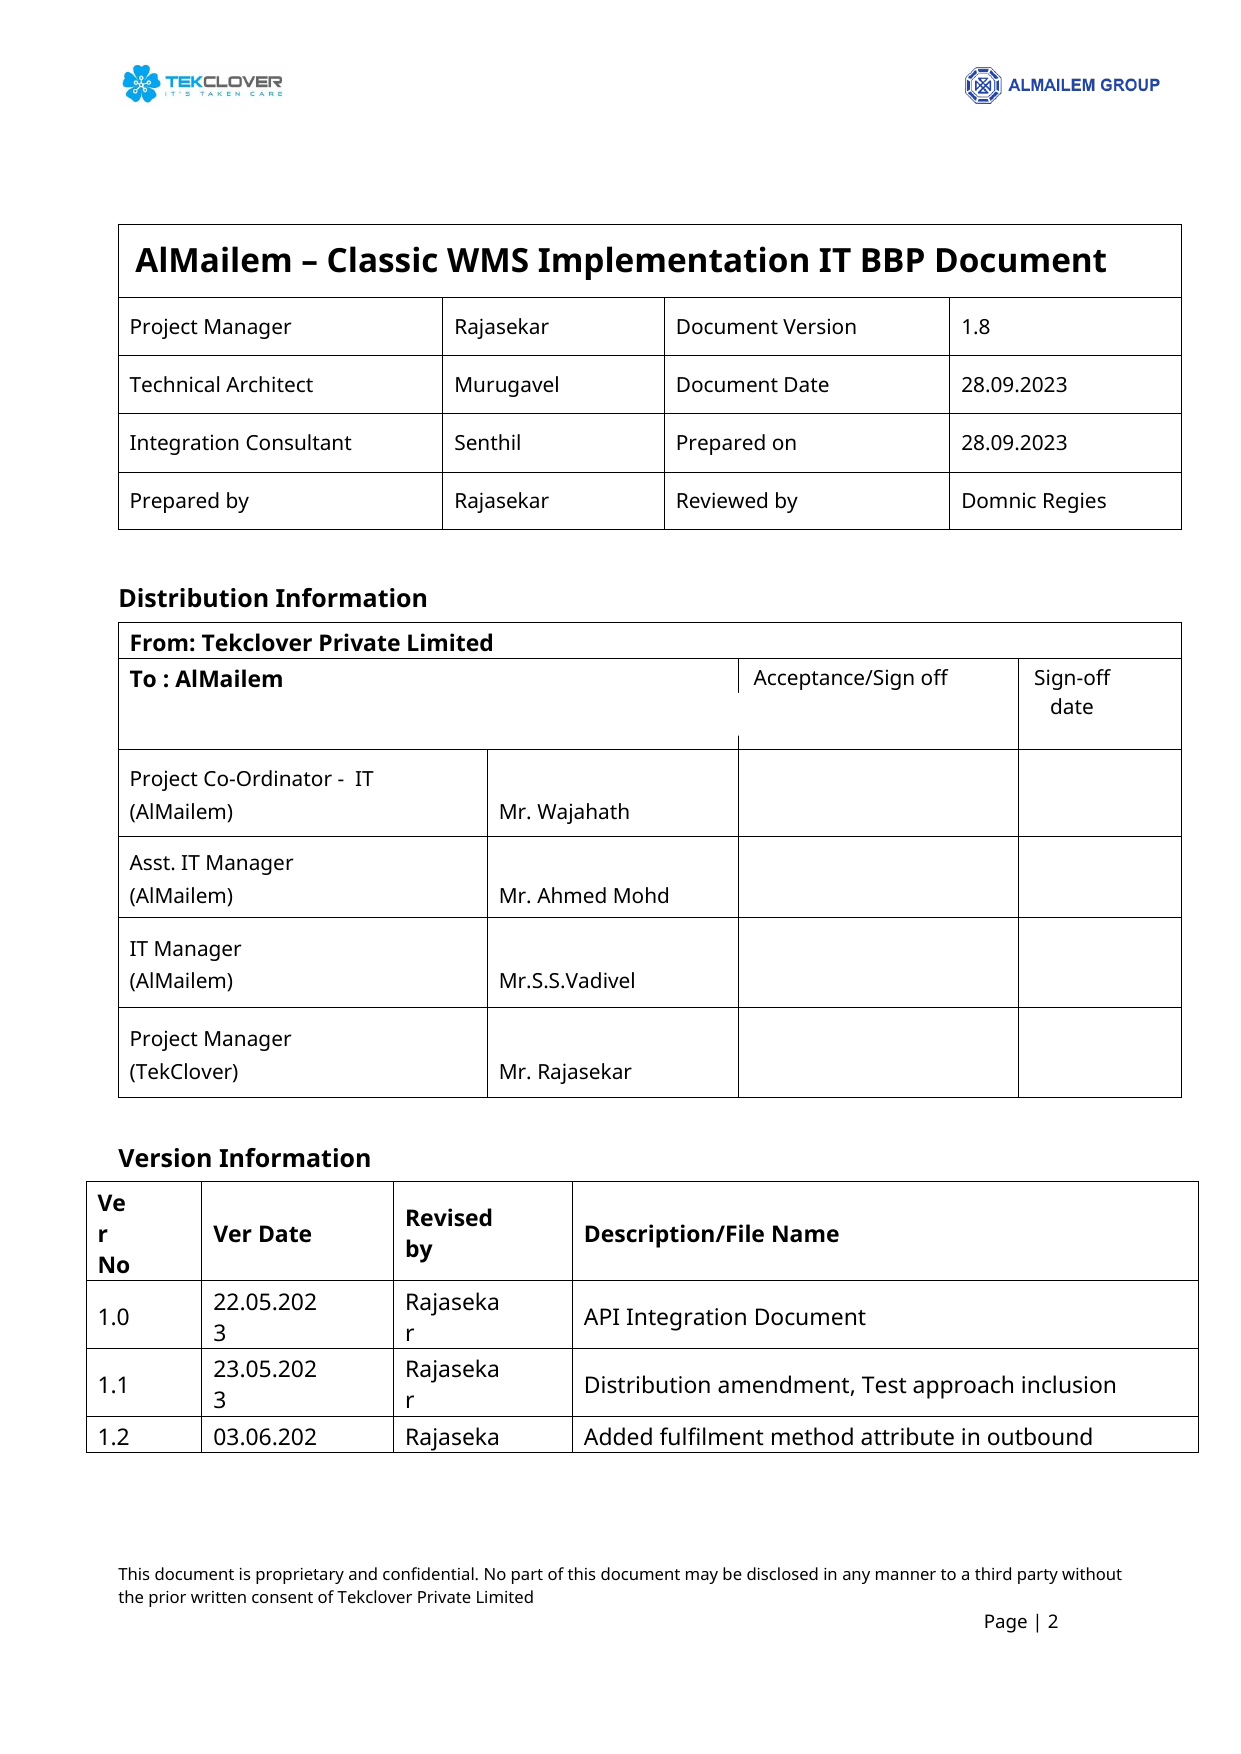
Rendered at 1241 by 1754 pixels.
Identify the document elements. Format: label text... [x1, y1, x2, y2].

table_header Ver Date [202, 1182, 393, 1280]
table_cell Mr.S.S.Vadivel [488, 918, 738, 1007]
table_cell [739, 918, 1018, 1007]
table_cell [1019, 1008, 1181, 1097]
table_cell 28.09.2023 [950, 356, 1181, 413]
text Distribution Information [118, 581, 1110, 615]
table_cell Rajasekar [394, 1281, 572, 1348]
table_cell Mr. Ahmed Mohd [488, 837, 738, 917]
table_cell Mr. Rajasekar [488, 1008, 738, 1097]
table_cell Rajasekar [443, 473, 664, 529]
table_cell 28.09.2023 [950, 414, 1181, 472]
table_cell Project Co-Ordinator - IT (AlMailem) [119, 750, 487, 836]
table_cell Project Manager [119, 298, 442, 355]
table_cell Prepared by [119, 473, 442, 529]
table_cell 1.8 [950, 298, 1181, 355]
table_cell 1.0 [87, 1281, 201, 1348]
text Version Information [118, 1140, 1110, 1174]
table_cell Sign-off date [1019, 659, 1181, 749]
table_cell Project Manager (TekClover) [119, 1008, 487, 1097]
table_cell Rajasekar [394, 1417, 572, 1452]
table_cell 03.06.2023 [202, 1417, 393, 1452]
table_cell 22.05.2023 [202, 1281, 393, 1348]
table_cell [1019, 750, 1181, 836]
table_cell Domnic Regies [950, 473, 1181, 529]
table_cell Asst. IT Manager (AlMailem) [119, 837, 487, 917]
table_cell Reviewed by [665, 473, 949, 529]
table_cell Technical Architect [119, 356, 442, 413]
table_cell 1.2 [87, 1417, 201, 1452]
table_header Ver No [87, 1182, 201, 1280]
table_cell [1019, 837, 1181, 917]
table_cell Murugavel [443, 356, 664, 413]
table_cell Rajasekar [443, 298, 664, 355]
table_cell API Integration Document [573, 1281, 1198, 1348]
table_cell [739, 1008, 1018, 1097]
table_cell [573, 1417, 1198, 1452]
table_cell Senthil [443, 414, 664, 472]
table_cell Integration Consultant [119, 414, 442, 472]
table_cell [739, 837, 1018, 917]
table_cell IT Manager (AlMailem) [119, 918, 487, 1007]
table_cell Prepared on [665, 414, 949, 472]
table_cell Document Date [665, 356, 949, 413]
table_cell [1019, 918, 1181, 1007]
table_cell Acceptance/Sign off [739, 659, 1018, 749]
picture [961, 63, 1167, 107]
table_header AlMailem – Classic WMS Implementation IT BBP Document [119, 225, 1181, 297]
table_cell Mr. Wajahath [488, 750, 738, 836]
table_cell Document Version [665, 298, 949, 355]
table_cell To : AlMailem [119, 659, 738, 749]
table_header Description/File Name [573, 1182, 1198, 1280]
table_cell 1.1 [87, 1349, 201, 1416]
table_cell [739, 750, 1018, 836]
table_cell 23.05.2023 [202, 1349, 393, 1416]
table_header Revised by [394, 1182, 572, 1280]
table_cell Distribution amendment, Test approach inclusion [573, 1349, 1198, 1416]
table_cell Rajasekar [394, 1349, 572, 1416]
table_header From: Tekclover Private Limited [119, 623, 1181, 658]
